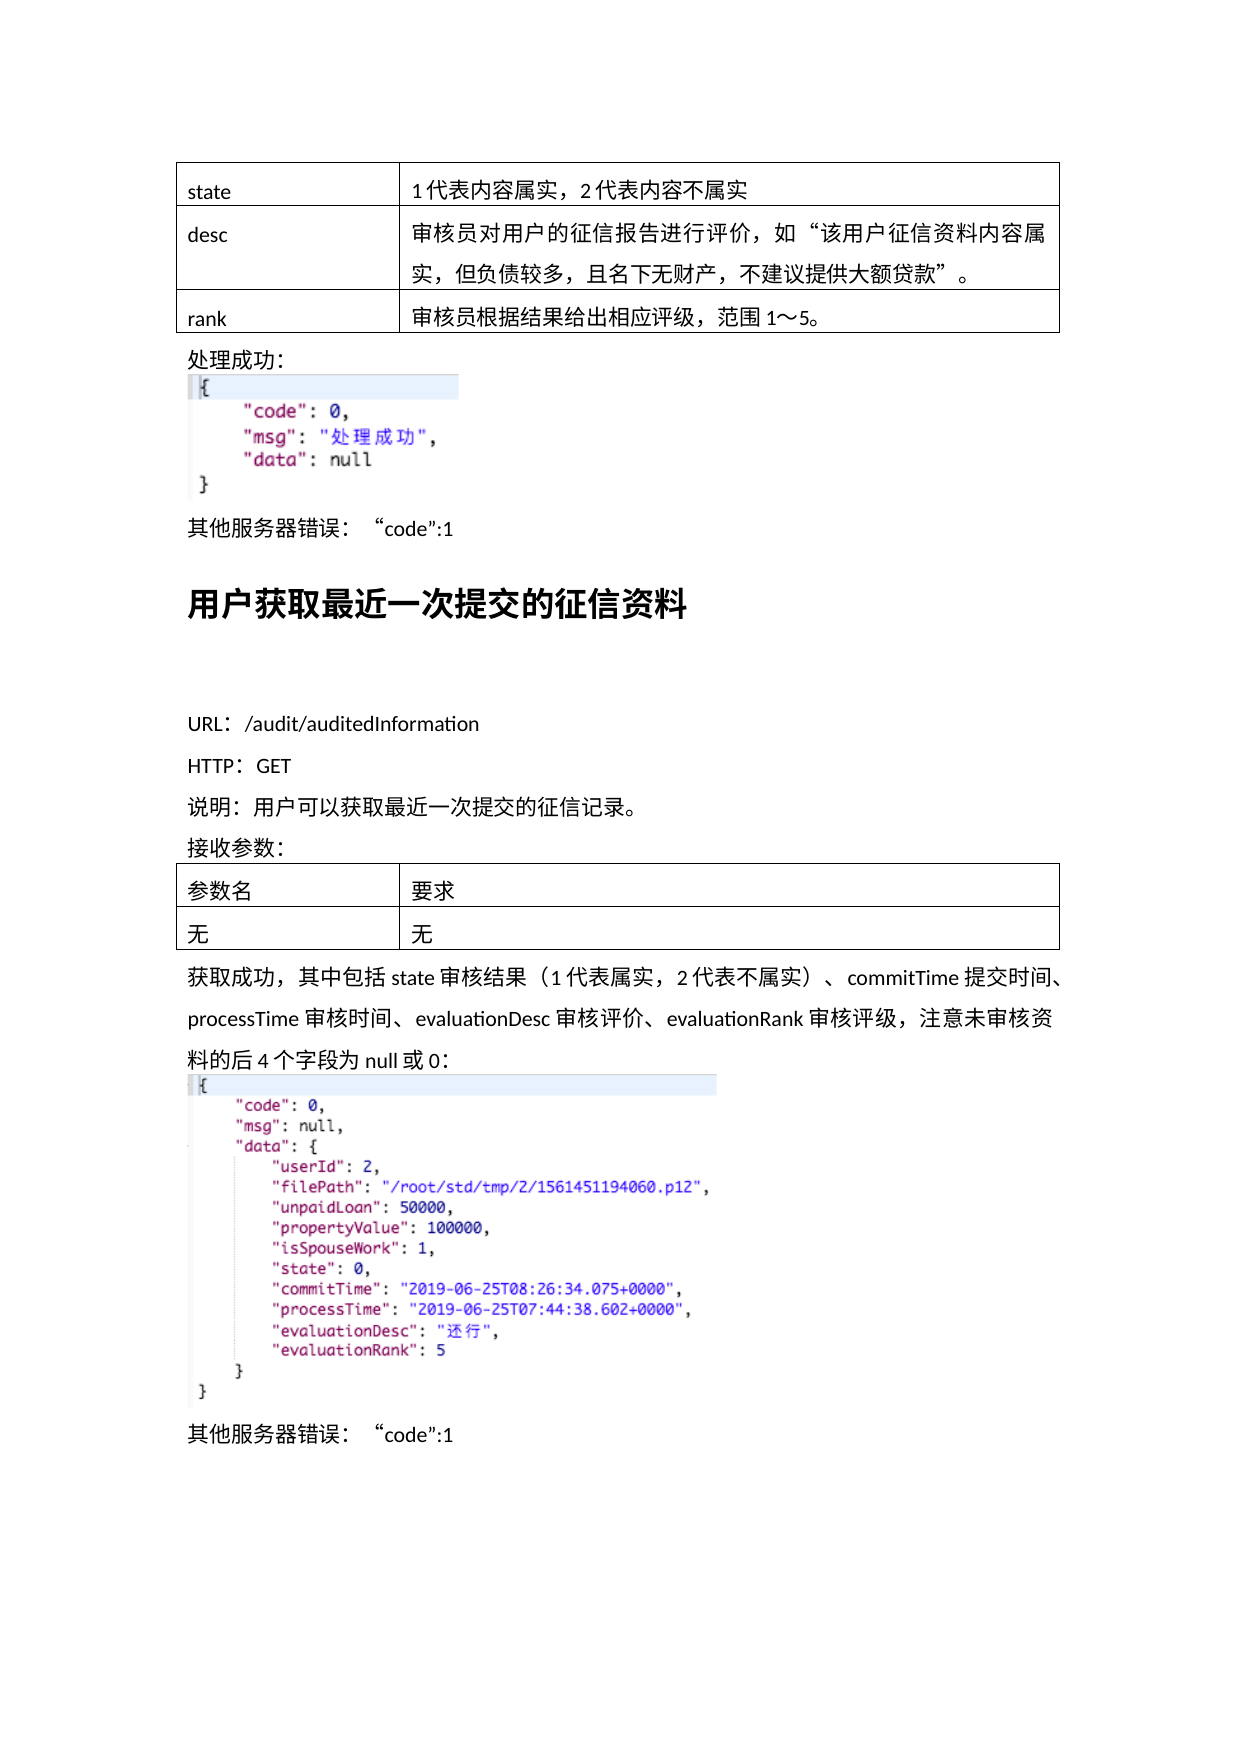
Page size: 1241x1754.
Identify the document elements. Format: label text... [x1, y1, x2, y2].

text 处理成功： [187, 333, 1053, 374]
table_cell 1代表内容属实，2代表内容不属实 [400, 163, 1059, 205]
table_cell desc [177, 206, 399, 289]
picture [187, 1074, 717, 1408]
text 接收参数： [187, 821, 1053, 863]
table_header 参数名 [177, 864, 399, 906]
text URL：/audit/auditedInformation [187, 696, 1053, 738]
table_header 要求 [400, 864, 1059, 906]
table_cell state [177, 163, 399, 205]
subtitle 用户获取最近一次提交的征信资料 [187, 570, 1053, 635]
table_cell 审核员对用户的征信报告进行评价，如“该用户征信资料内容属实，但负债较多，且名下无财产，不建议提供大额贷款”。 [400, 206, 1059, 289]
table_cell 无 [400, 907, 1059, 948]
text 其他服务器错误：“code”:1 [187, 1407, 1053, 1449]
text 说明：用户可以获取最近一次提交的征信记录。 [187, 780, 1053, 821]
text 其他服务器错误：“code”:1 [187, 501, 1053, 543]
picture [187, 374, 459, 501]
table_cell 无 [177, 907, 399, 948]
table_cell 审核员根据结果给出相应评级，范围1～5。 [400, 290, 1059, 332]
table_cell rank [177, 290, 399, 332]
text HTTP：GET [187, 738, 1053, 780]
text 获取成功，其中包括state审核结果（1代表属实，2代表不属实）、commitTime提交时间、processTime审核时间、evaluationDesc审核评价、evaluationRank审核评级，注意未审核资料的后4个字段为null或0： [187, 950, 1053, 1074]
